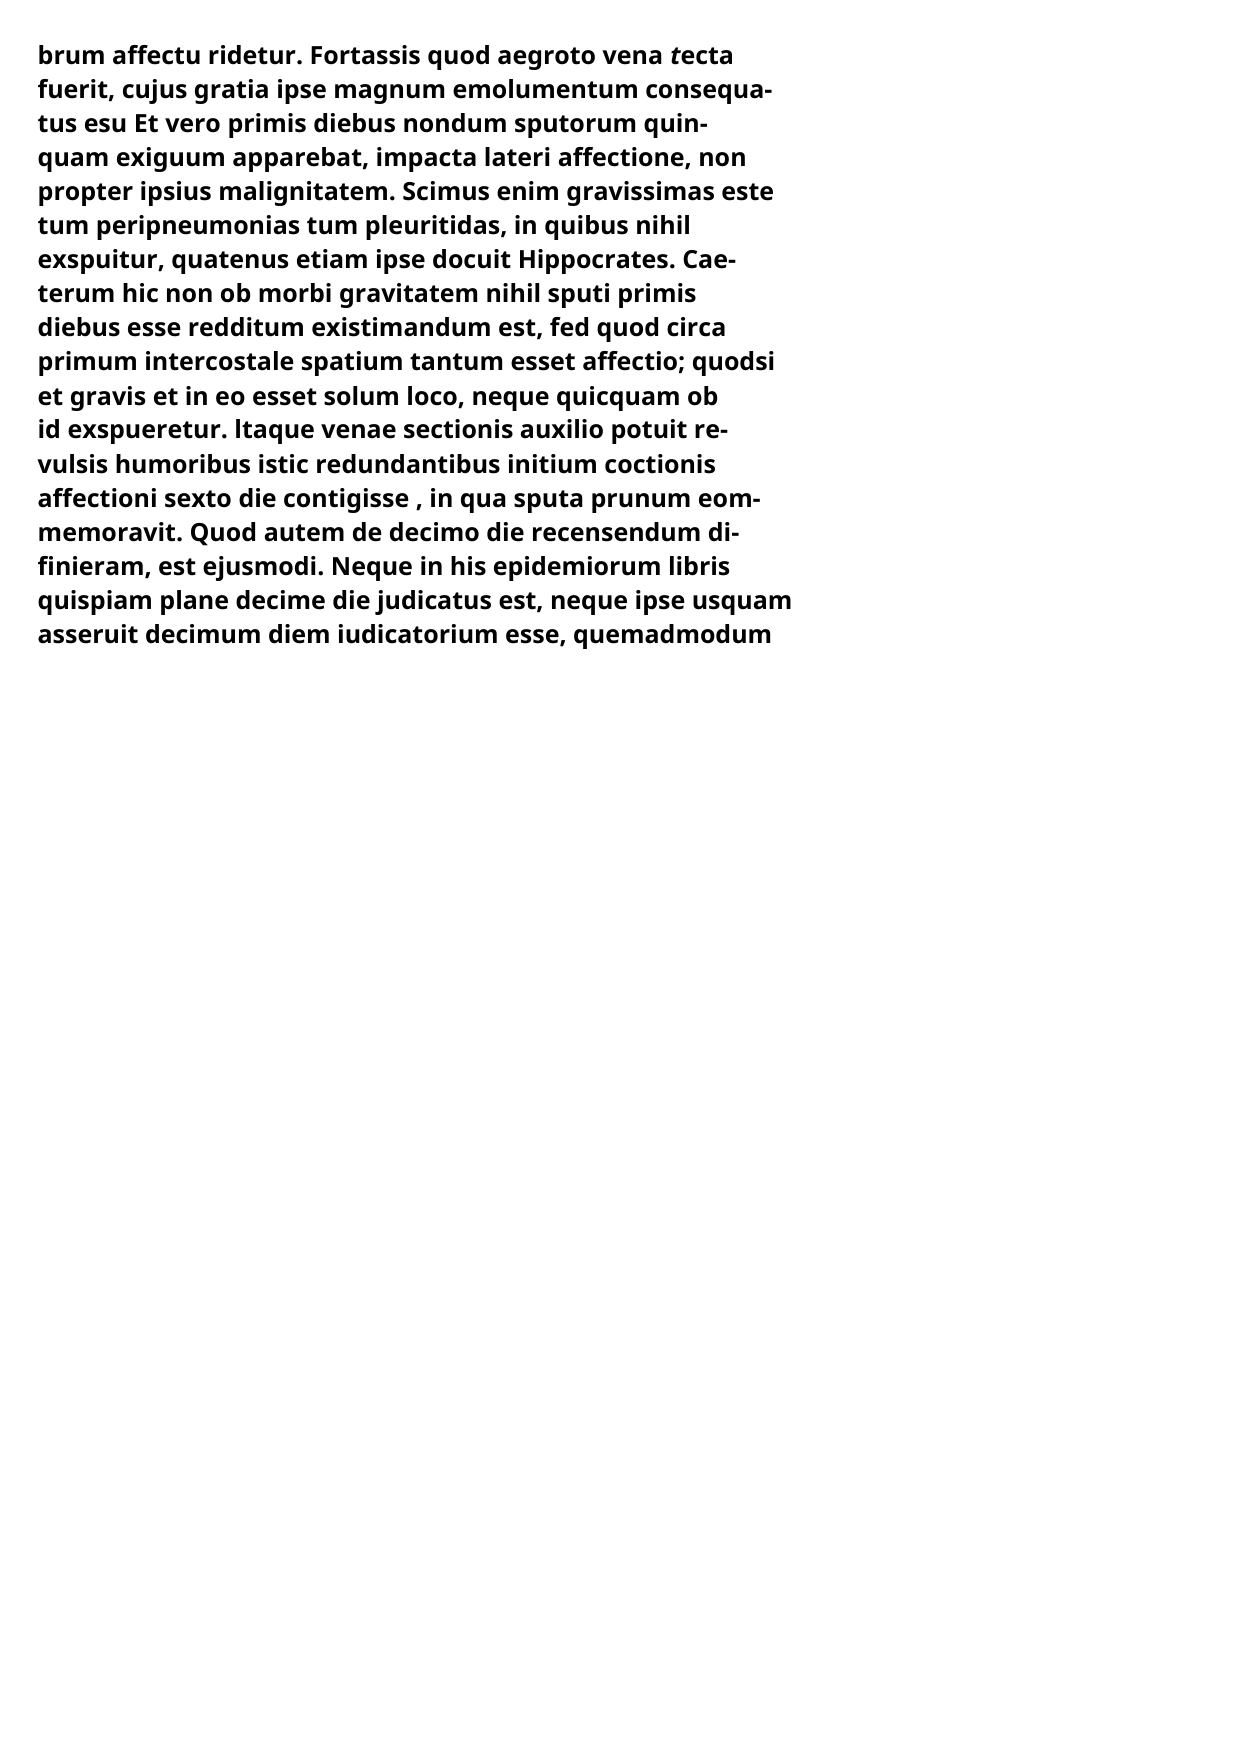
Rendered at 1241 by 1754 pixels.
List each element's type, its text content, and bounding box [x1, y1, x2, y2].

text brum affectu ridetur. Fortassis quod aegroto vena tecta fuerit, cujus gratia ipse magnum emolumentum consequa- tus esu Et vero primis diebus nondum sputorum quin- quam exiguum apparebat, impacta lateri affectione, non propter ipsius malignitatem. Scimus enim gravissimas este tum peripneumonias tum pleuritidas, in quibus nihil exspuitur, quatenus etiam ipse docuit Hippocrates. Cae- terum hic non ob morbi gravitatem nihil sputi primis diebus esse redditum existimandum est, fed quod circa primum intercostale spatium tantum esset affectio; quodsi et gravis et in eo esset solum loco, neque quicquam ob id exspueretur. ltaque venae sectionis auxilio potuit re- vulsis humoribus istic redundantibus initium coctionis affectioni sexto die contigisse , in qua sputa prunum eom- memoravit. Quod autem de decimo die recensendum di- finieram, est ejusmodi. Neque in his epidemiorum libris quispiam plane decime die judicatus est, neque ipse usquam asseruit decimum diem iudicatorium esse, quemadmodum [37, 37, 1203, 651]
